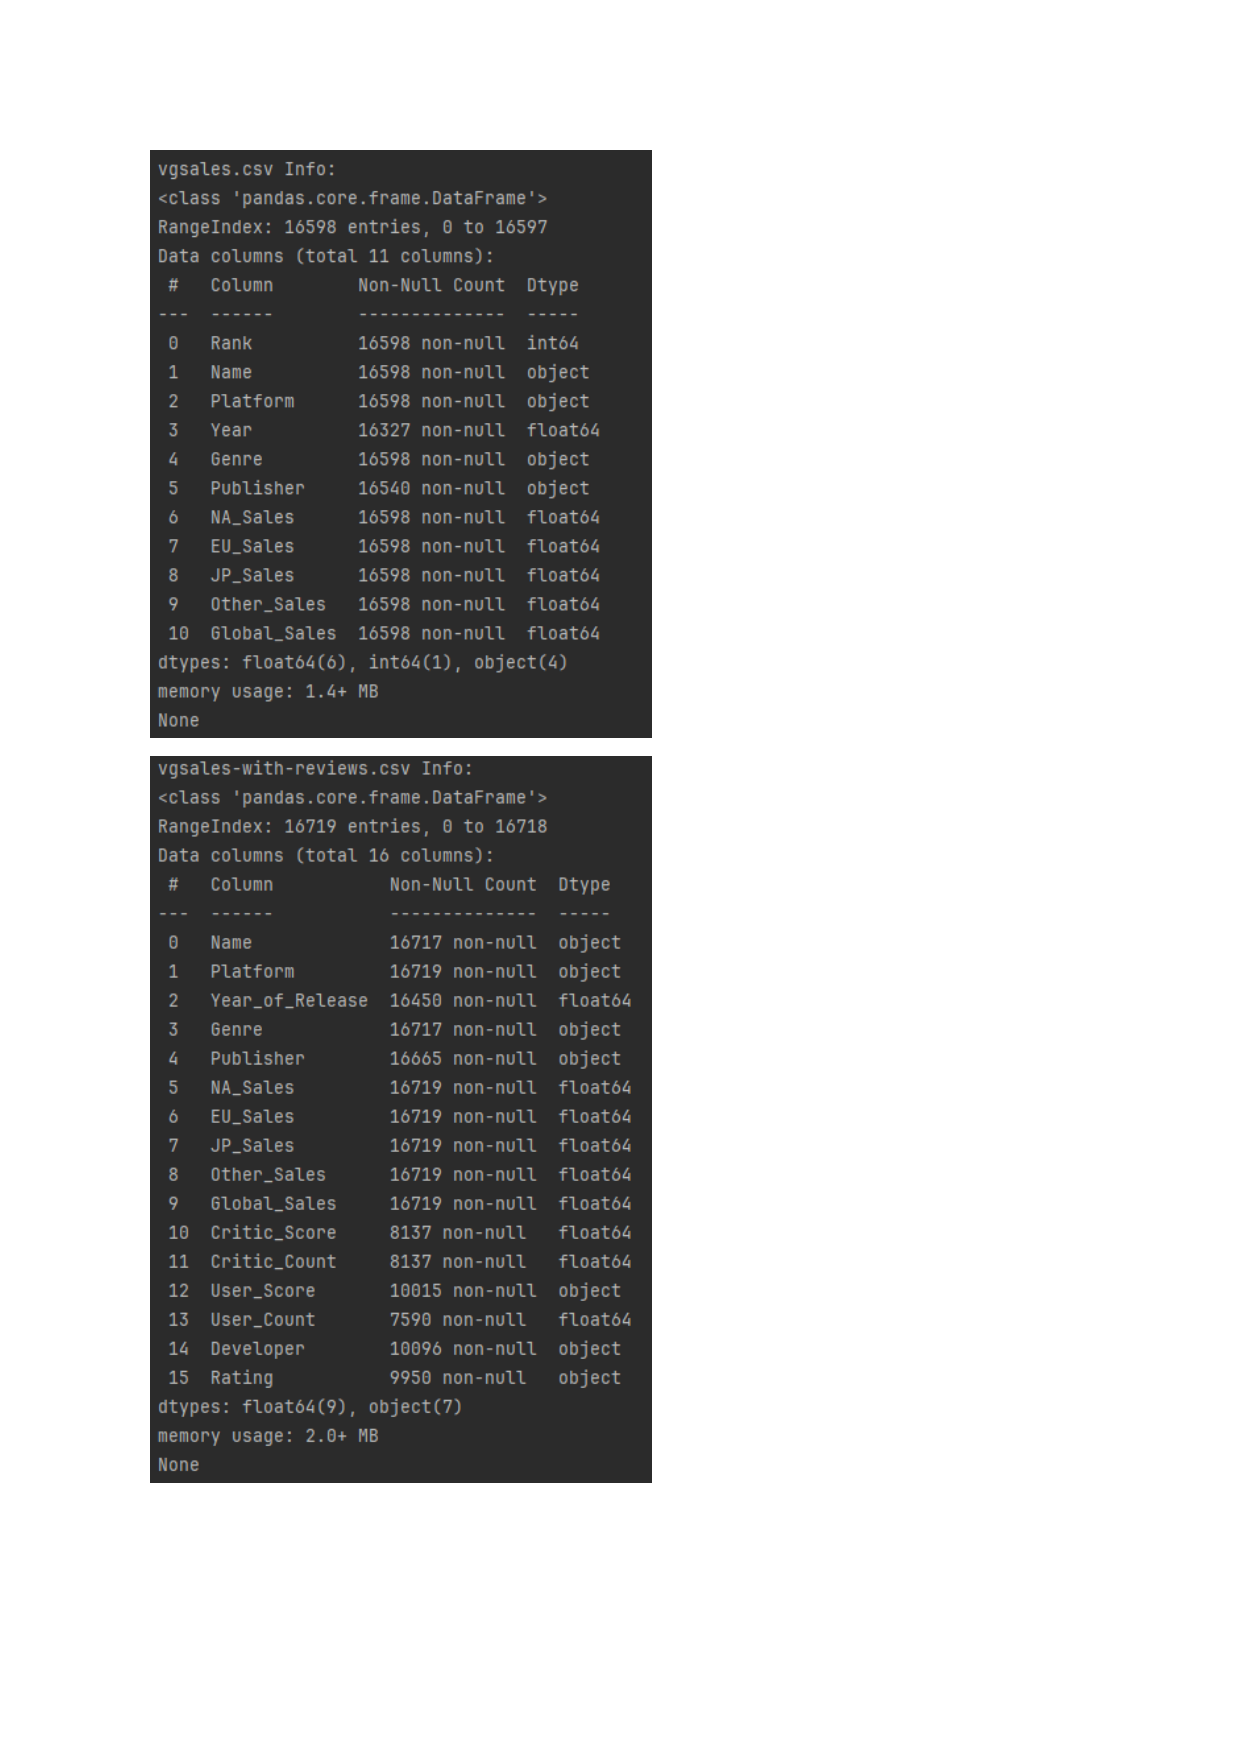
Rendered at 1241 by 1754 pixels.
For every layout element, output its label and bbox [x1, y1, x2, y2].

picture [150, 150, 652, 738]
picture [150, 756, 652, 1483]
